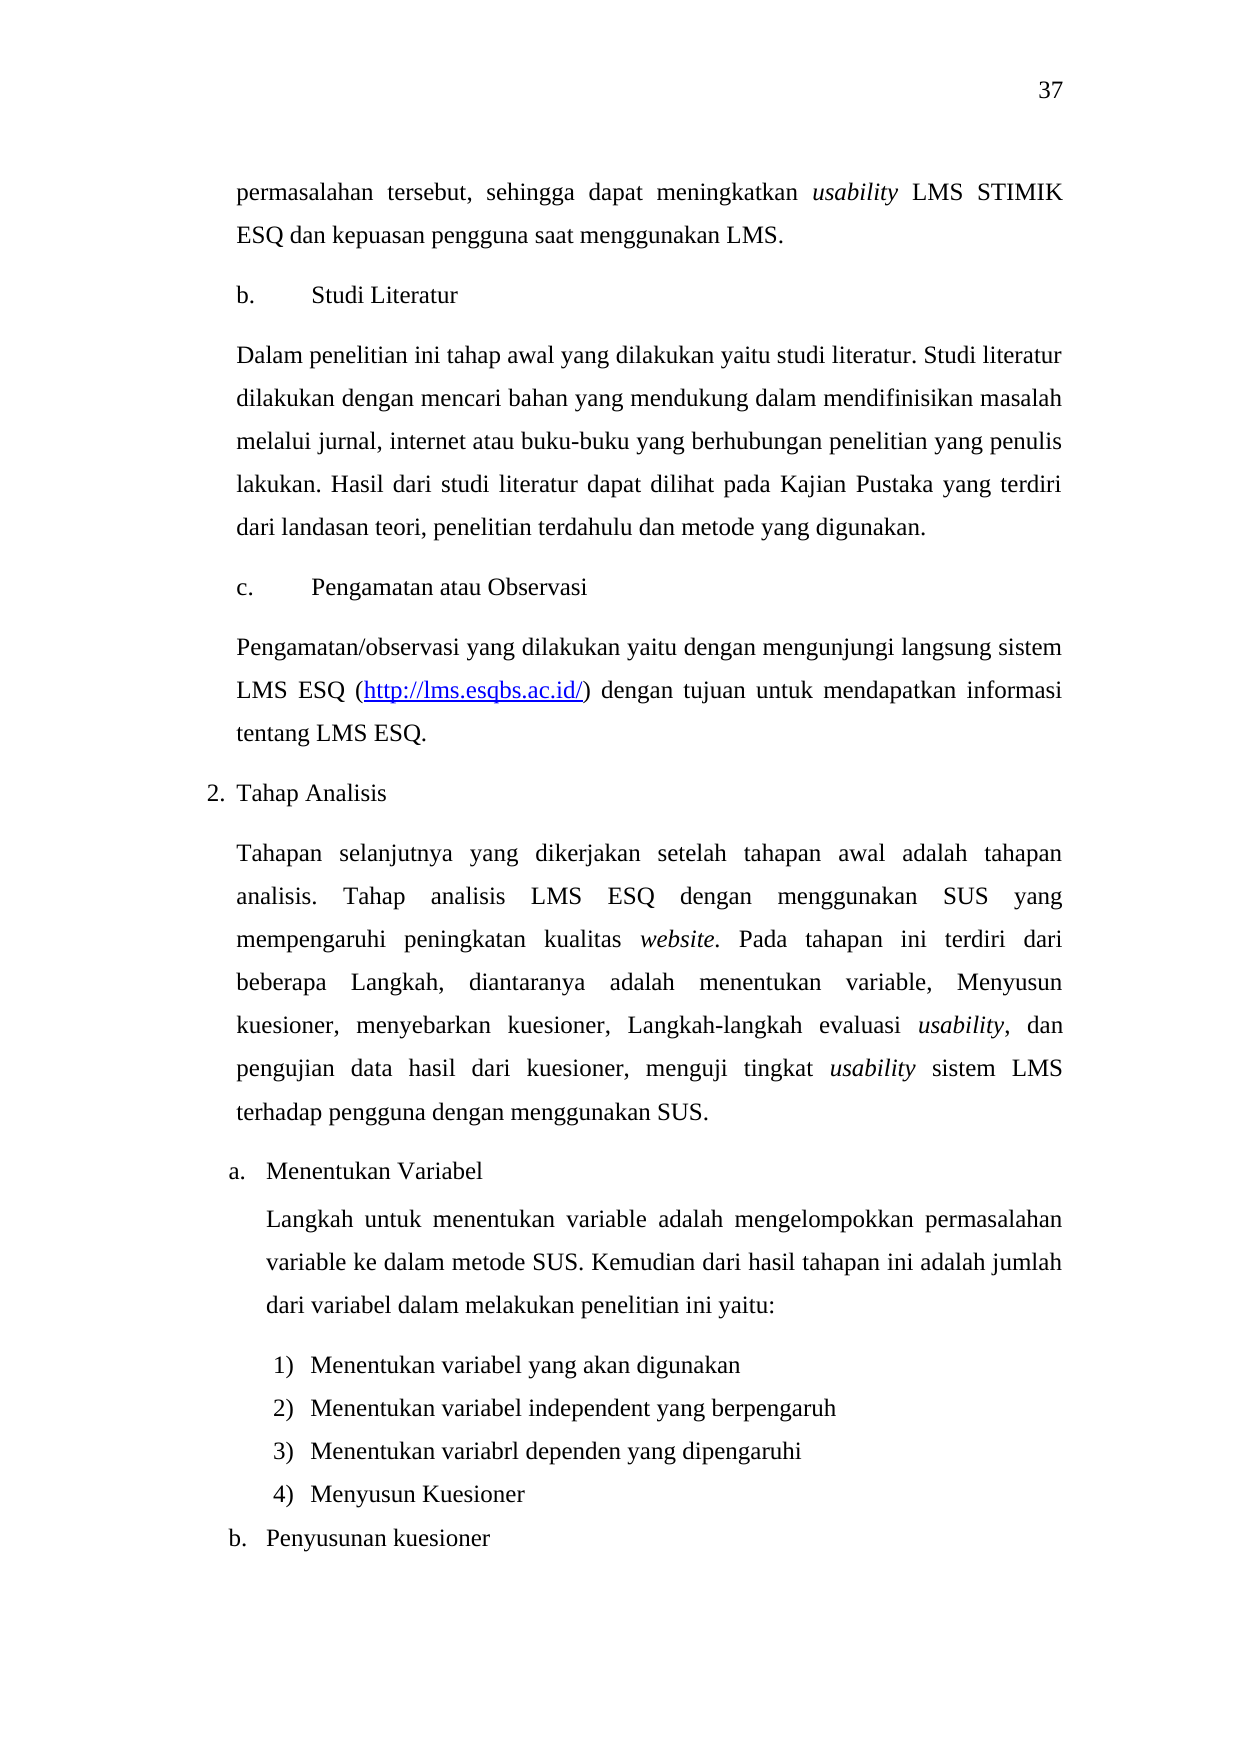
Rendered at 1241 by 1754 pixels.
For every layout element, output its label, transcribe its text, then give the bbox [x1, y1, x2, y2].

text Langkah untuk menentukan variable adalah mengelompokkan permasalahan variable ke dalam metode SUS. Kemudian dari hasil tahapan ini adalah jumlah dari variabel dalam melakukan penelitian ini yaitu: [266, 1204, 1063, 1319]
list Pengamatan atau Observasi [236, 572, 1063, 601]
list Menyusun Kuesioner [273, 1479, 1063, 1508]
list Tahap Analisis [207, 778, 1063, 807]
text Tahapan selanjutnya yang dikerjakan setelah tahapan awal adalah tahapan analisis. Tahap analisis LMS ESQ dengan menggunakan SUS yang mempengaruhi peningkatan kualitas website. Pada tahapan ini terdiri dari beberapa Langkah, diantaranya adalah menentukan variable, Menyusun kuesioner, menyebarkan kuesioner, Langkah-langkah evaluasi usability, dan pengujian data hasil dari kuesioner, menguji tingkat usability sistem LMS terhadap pengguna dengan menggunakan SUS. [236, 838, 1063, 1125]
list Menentukan variabrl dependen yang dipengaruhi [273, 1436, 1063, 1465]
text Pengamatan/observasi yang dilakukan yaitu dengan mengunjungi langsung sistem LMS ESQ (http://lms.esqbs.ac.id/) dengan tujuan untuk mendapatkan informasi tentang LMS ESQ. [236, 632, 1063, 747]
list Menentukan variabel independent yang berpengaruh [273, 1393, 1063, 1422]
list Menentukan Variabel [228, 1156, 1063, 1185]
list Studi Literatur [236, 280, 1063, 309]
list Menentukan variabel yang akan digunakan [273, 1350, 1063, 1379]
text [236, 177, 1063, 249]
text Dalam penelitian ini tahap awal yang dilakukan yaitu studi literatur. Studi literatur dilakukan dengan mencari bahan yang mendukung dalam mendifinisikan masalah melalui jurnal, internet atau buku-buku yang berhubungan penelitian yang penulis lakukan. Hasil dari studi literatur dapat dilihat pada Kajian Pustaka yang terdiri dari landasan teori, penelitian terdahulu dan metode yang digunakan. [236, 340, 1063, 541]
list Penyusunan kuesioner [228, 1523, 1063, 1551]
